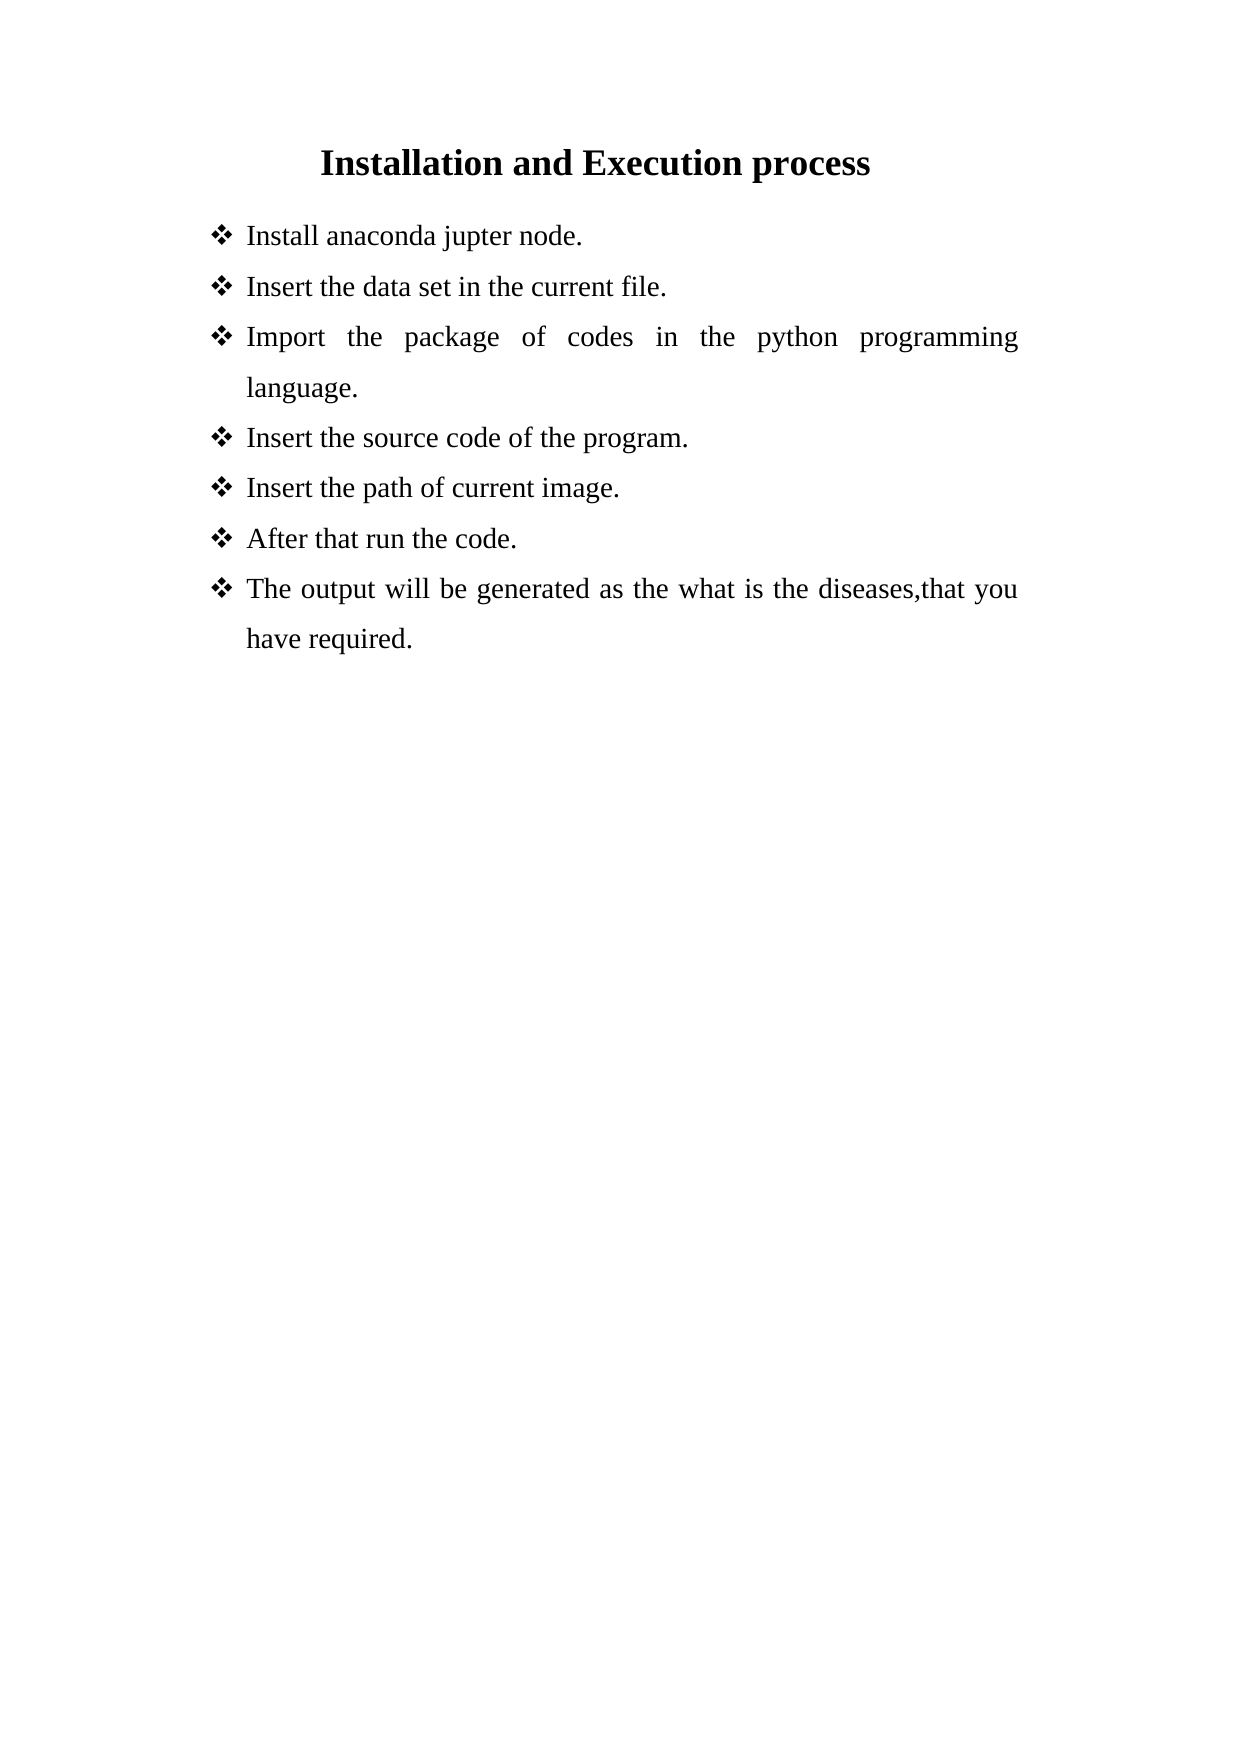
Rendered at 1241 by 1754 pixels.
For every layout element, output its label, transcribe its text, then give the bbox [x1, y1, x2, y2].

text Installation and Execution process [171, 140, 1019, 183]
list Insert the path of current image. [208, 470, 1019, 504]
list Import the package of codes in the python programming language. [208, 319, 1019, 403]
list Insert the source code of the program. [208, 420, 1019, 454]
list Install anaconda jupter node. [208, 218, 1019, 252]
list Insert the data set in the current file. [208, 269, 1019, 302]
list The output will be generated as the what is the diseases,that you have required. [208, 571, 1019, 655]
list After that run the code. [208, 521, 1019, 554]
